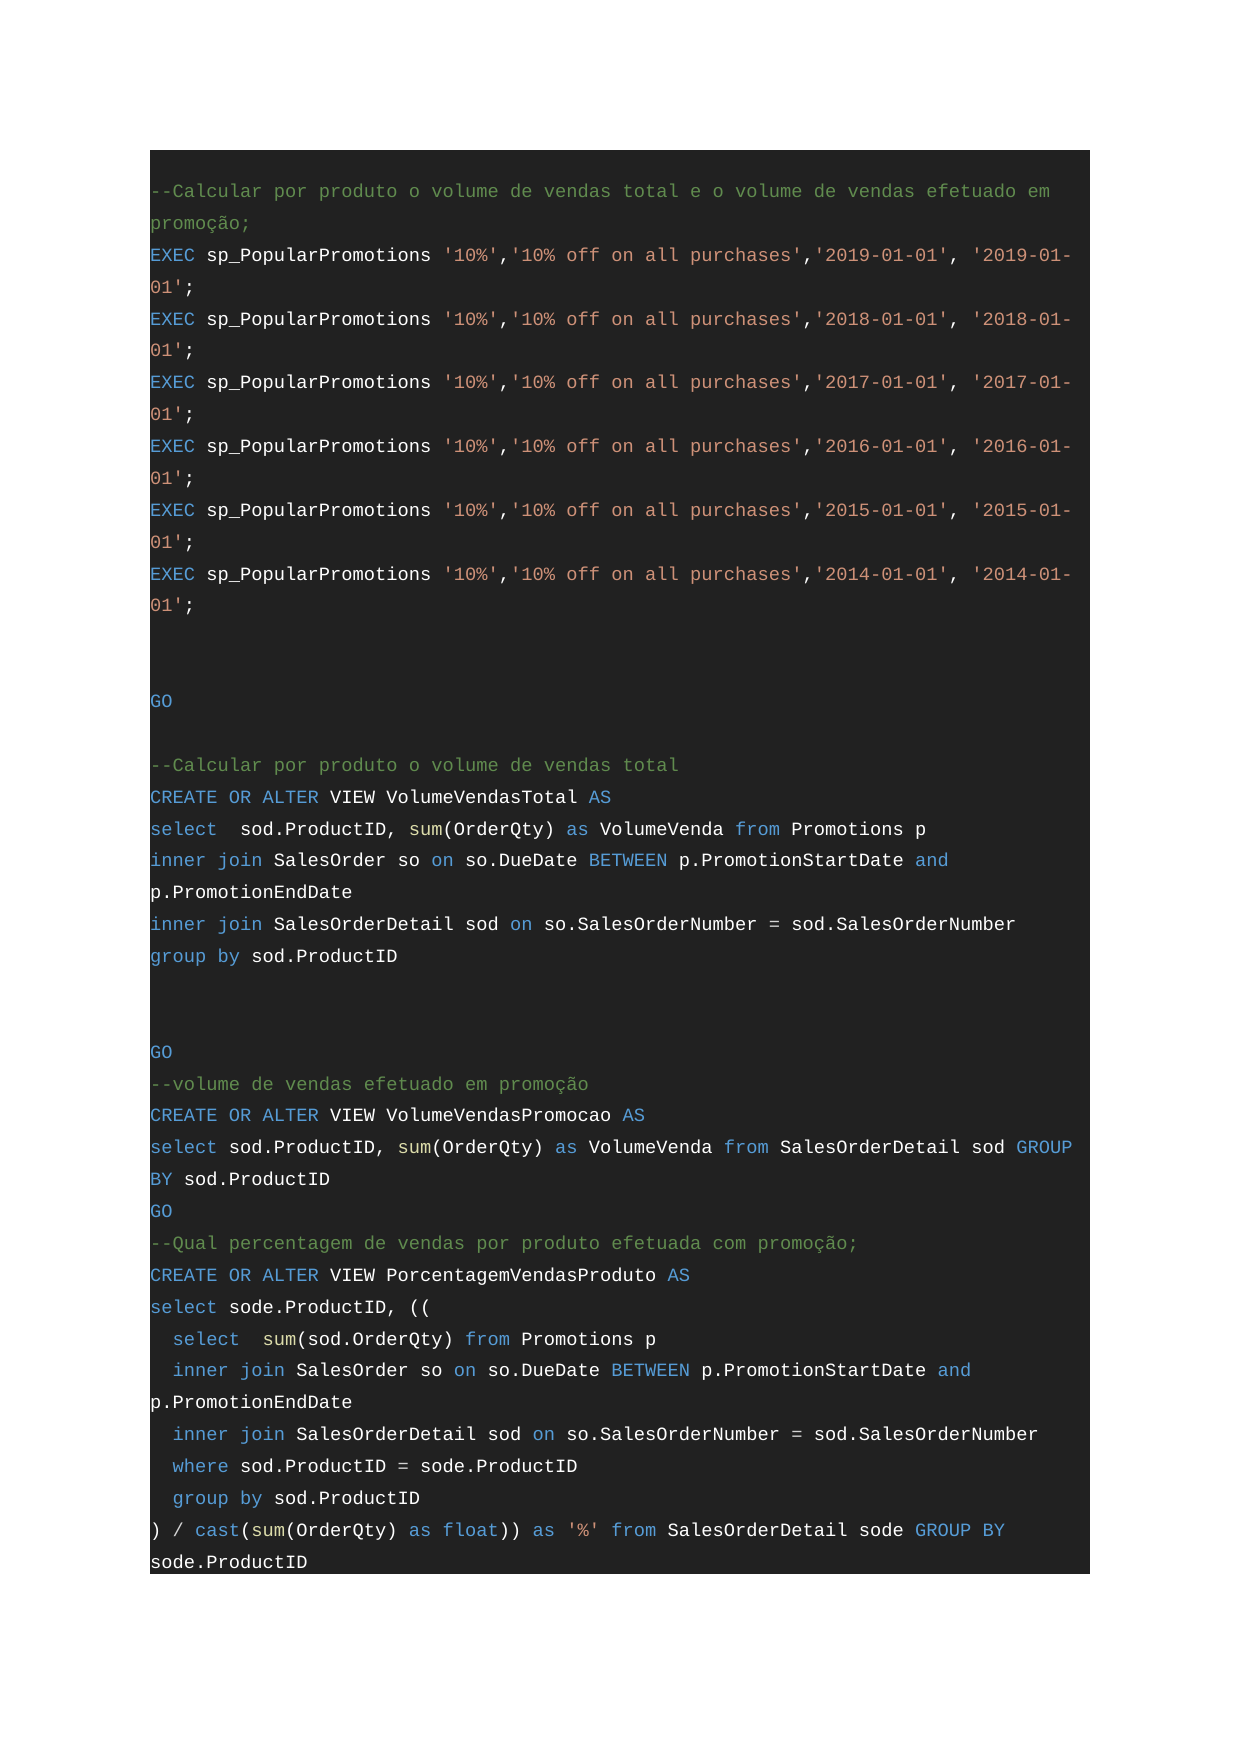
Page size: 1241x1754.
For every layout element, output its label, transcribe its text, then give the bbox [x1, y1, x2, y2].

text select sode.ProductID, (( [150, 1297, 1090, 1319]
text group by sod.ProductID [150, 947, 1090, 968]
text inner join SalesOrder so on so.DueDate BETWEEN p.PromotionStartDate and p.PromotionEndDate [150, 851, 1090, 904]
text inner join SalesOrderDetail sod on so.SalesOrderNumber = sod.SalesOrderNumber [150, 1425, 1090, 1446]
text select sum(sod.OrderQty) from Promotions p [150, 1329, 1090, 1351]
text GO [150, 1042, 1090, 1064]
text GO [150, 1202, 1090, 1223]
text EXEC sp_PopularPromotions '10%','10% off on all purchases','2018-01-01', '2018-01-01'; [150, 309, 1090, 362]
text EXEC sp_PopularPromotions '10%','10% off on all purchases','2019-01-01', '2019-01-01'; [150, 246, 1090, 299]
text select sod.ProductID, sum(OrderQty) as VolumeVenda from Promotions p [150, 819, 1090, 841]
text ) / cast(sum(OrderQty) as float)) as '%' from SalesOrderDetail sode GROUP BY sode.ProductID [150, 1521, 1090, 1574]
text inner join SalesOrder so on so.DueDate BETWEEN p.PromotionStartDate and p.PromotionEndDate [150, 1361, 1090, 1414]
text group by sod.ProductID [150, 1489, 1090, 1510]
text EXEC sp_PopularPromotions '10%','10% off on all purchases','2014-01-01', '2014-01-01'; [150, 564, 1090, 617]
text promoção; [150, 214, 1090, 235]
text CREATE OR ALTER VIEW VolumeVendasPromocao AS [150, 1106, 1090, 1127]
text --Qual percentagem de vendas por produto efetuada com promoção; [150, 1234, 1090, 1255]
text CREATE OR ALTER VIEW PorcentagemVendasProduto AS [150, 1266, 1090, 1287]
text inner join SalesOrderDetail sod on so.SalesOrderNumber = sod.SalesOrderNumber [150, 915, 1090, 936]
text --Calcular por produto o volume de vendas total [150, 756, 1090, 777]
text --volume de vendas efetuado em promoção [150, 1074, 1090, 1096]
text --Calcular por produto o volume de vendas total e o volume de vendas efetuado em [150, 182, 1090, 203]
text EXEC sp_PopularPromotions '10%','10% off on all purchases','2016-01-01', '2016-01-01'; [150, 437, 1090, 490]
text EXEC sp_PopularPromotions '10%','10% off on all purchases','2017-01-01', '2017-01-01'; [150, 373, 1090, 426]
text where sod.ProductID = sode.ProductID [150, 1457, 1090, 1478]
text select sod.ProductID, sum(OrderQty) as VolumeVenda from SalesOrderDetail sod GROUP BY sod.ProductID [150, 1138, 1090, 1191]
text EXEC sp_PopularPromotions '10%','10% off on all purchases','2015-01-01', '2015-01-01'; [150, 501, 1090, 554]
text CREATE OR ALTER VIEW VolumeVendasTotal AS [150, 787, 1090, 809]
text GO [150, 692, 1090, 713]
